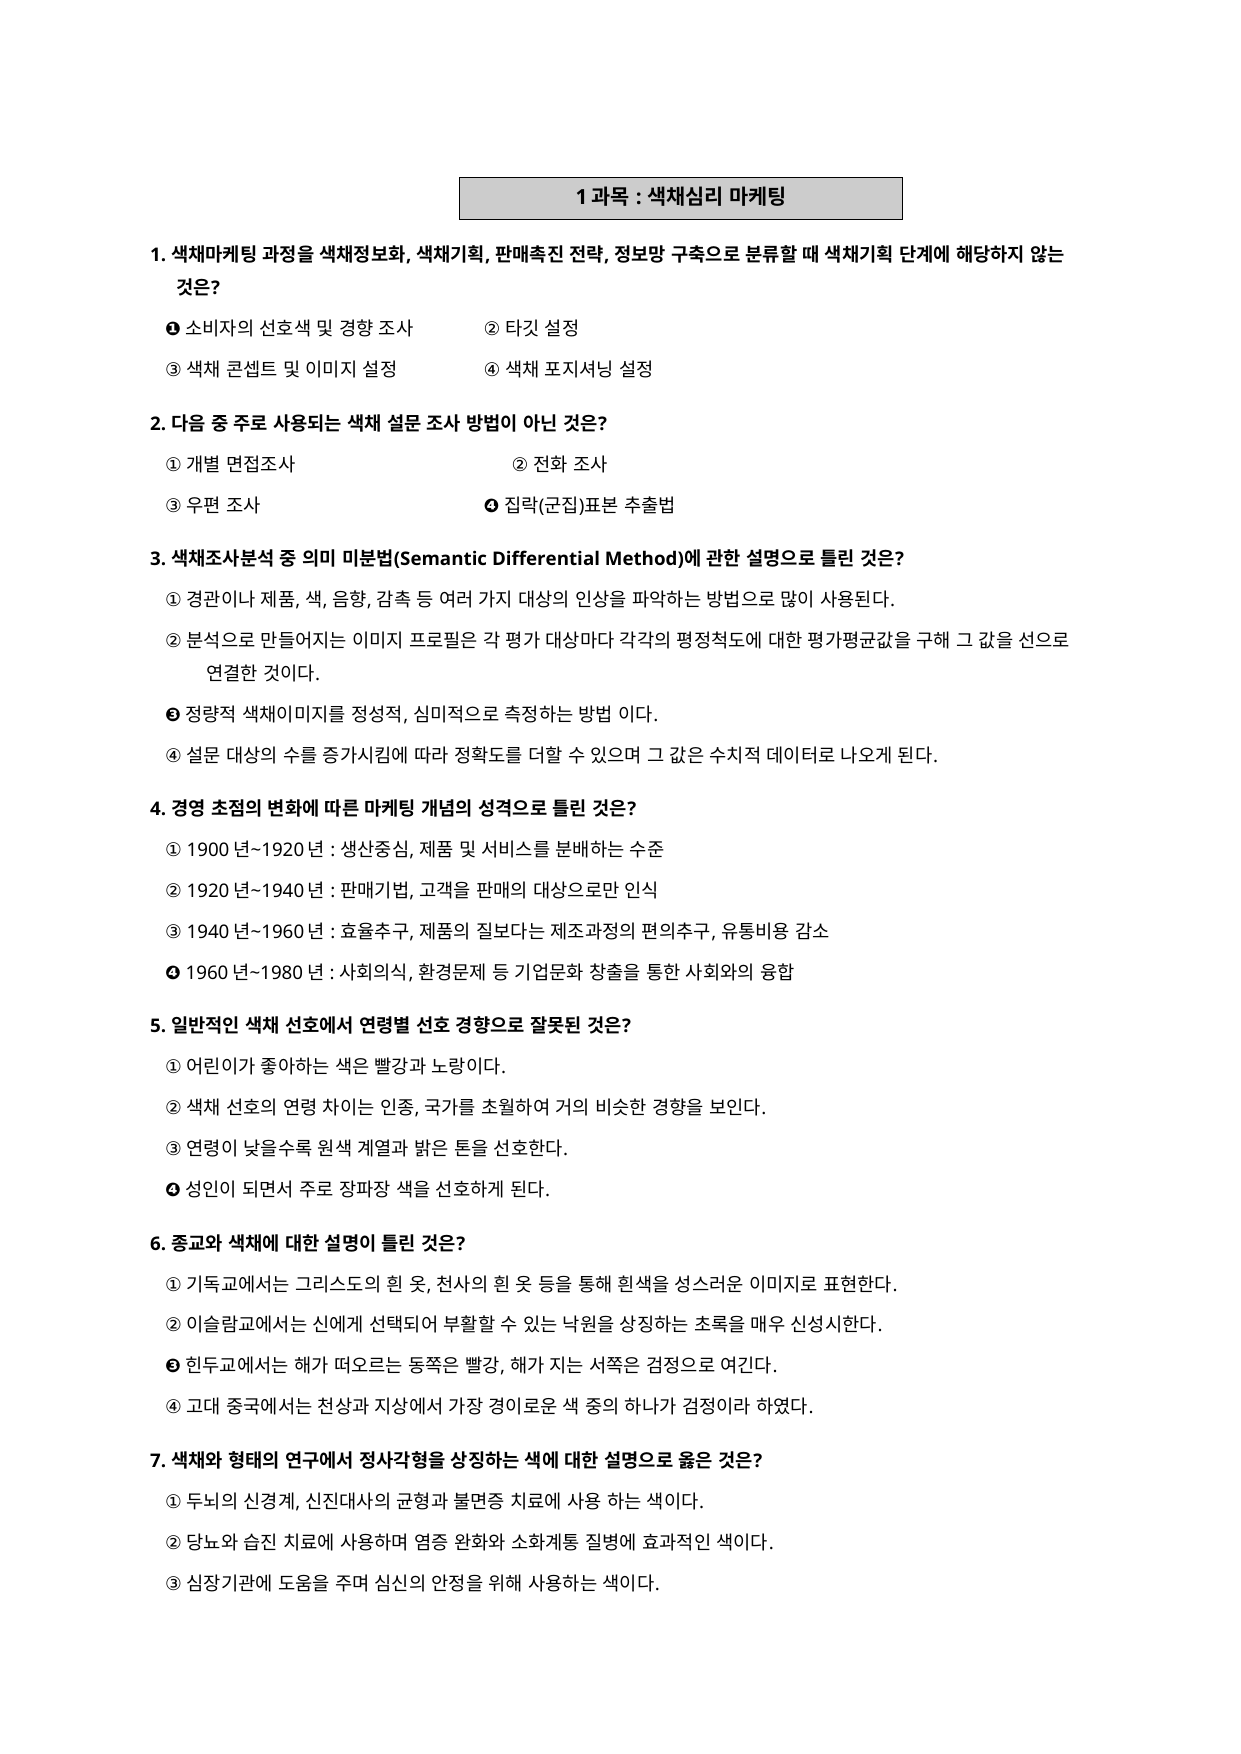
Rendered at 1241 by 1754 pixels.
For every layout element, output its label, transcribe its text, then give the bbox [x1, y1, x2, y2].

text 6. 종교와 색채에 대한 설명이 틀린 것은? [150, 1228, 1090, 1255]
text ❸ 힌두교에서는 해가 떠오르는 동쪽은 빨강, 해가 지는 서쪽은 검정으로 여긴다. [150, 1351, 1090, 1378]
text ❸ 정량적 색채이미지를 정성적, 심미적으로 측정하는 방법 이다. [150, 699, 1090, 727]
text ② 분석으로 만들어지는 이미지 프로필은 각 평가 대상마다 각각의 평정척도에 대한 평가평균값을 구해 그 값을 선으로 연결한 것이다. [150, 626, 1090, 686]
text ② 당뇨와 습진 치료에 사용하며 염증 완화와 소화계통 질병에 효과적인 색이다. [150, 1527, 1090, 1554]
text ② 색채 선호의 연령 차이는 인종, 국가를 초월하여 거의 비슷한 경향을 보인다. [150, 1093, 1090, 1120]
text ❶ 소비자의 선호색 및 경향 조사 ② 타깃 설정 [150, 313, 1090, 341]
text ① 1900년~1920년 : 생산중심, 제품 및 서비스를 분배하는 수준 [150, 835, 1090, 862]
text 2. 다음 중 주로 사용되는 색채 설문 조사 방법이 아닌 것은? [150, 408, 1090, 436]
text ① 어린이가 좋아하는 색은 빨강과 노랑이다. [150, 1052, 1090, 1079]
text ④ 고대 중국에서는 천상과 지상에서 가장 경이로운 색 중의 하나가 검정이라 하였다. [150, 1392, 1090, 1419]
text ❹ 1960년~1980년 : 사회의식, 환경문제 등 기업문화 창출을 통한 사회와의 융합 [150, 958, 1090, 985]
text 7. 색채와 형태의 연구에서 정사각형을 상징하는 색에 대한 설명으로 옳은 것은? [150, 1445, 1090, 1473]
text 5. 일반적인 색채 선호에서 연령별 선호 경향으로 잘못된 것은? [150, 1011, 1090, 1038]
text 1. 색채마케팅 과정을 색채정보화, 색채기획, 판매촉진 전략, 정보망 구축으로 분류할 때 색채기획 단계에 해당하지 않는 것은? [150, 240, 1090, 300]
text ③ 연령이 낮을수록 원색 계열과 밝은 톤을 선호한다. [150, 1134, 1090, 1161]
text ① 기독교에서는 그리스도의 흰 옷, 천사의 흰 옷 등을 통해 흰색을 성스러운 이미지로 표현한다. [150, 1269, 1090, 1296]
text ② 1920년~1940년 : 판매기법, 고객을 판매의 대상으로만 인식 [150, 876, 1090, 903]
text ① 두뇌의 신경계, 신진대사의 균형과 불면증 치료에 사용 하는 색이다. [150, 1486, 1090, 1513]
text ❹ 성인이 되면서 주로 장파장 색을 선호하게 된다. [150, 1175, 1090, 1202]
text ③ 1940년~1960년 : 효율추구, 제품의 질보다는 제조과정의 편의추구, 유통비용 감소 [150, 917, 1090, 944]
table_header 1과목 : 색채심리 마케팅 [460, 178, 902, 219]
text 3. 색채조사분석 중 의미 미분법(Semantic Differential Method)에 관한 설명으로 틀린 것은? [150, 544, 1090, 571]
text ② 이슬람교에서는 신에게 선택되어 부활할 수 있는 낙원을 상징하는 초록을 매우 신성시한다. [150, 1310, 1090, 1337]
text ① 개별 면접조사 ② 전화 조사 [150, 449, 1090, 476]
text 4. 경영 초점의 변화에 따른 마케팅 개념의 성격으로 틀린 것은? [150, 794, 1090, 821]
text ③ 심장기관에 도움을 주며 심신의 안정을 위해 사용하는 색이다. [150, 1568, 1090, 1595]
text ④ 설문 대상의 수를 증가시킴에 따라 정확도를 더할 수 있으며 그 값은 수치적 데이터로 나오게 된다. [150, 740, 1090, 768]
text ① 경관이나 제품, 색, 음향, 감촉 등 여러 가지 대상의 인상을 파악하는 방법으로 많이 사용된다. [150, 585, 1090, 612]
text ③ 우편 조사 ❹ 집락(군집)표본 추출법 [150, 490, 1090, 518]
text ③ 색채 콘셉트 및 이미지 설정 ④ 색채 포지셔닝 설정 [150, 355, 1090, 382]
